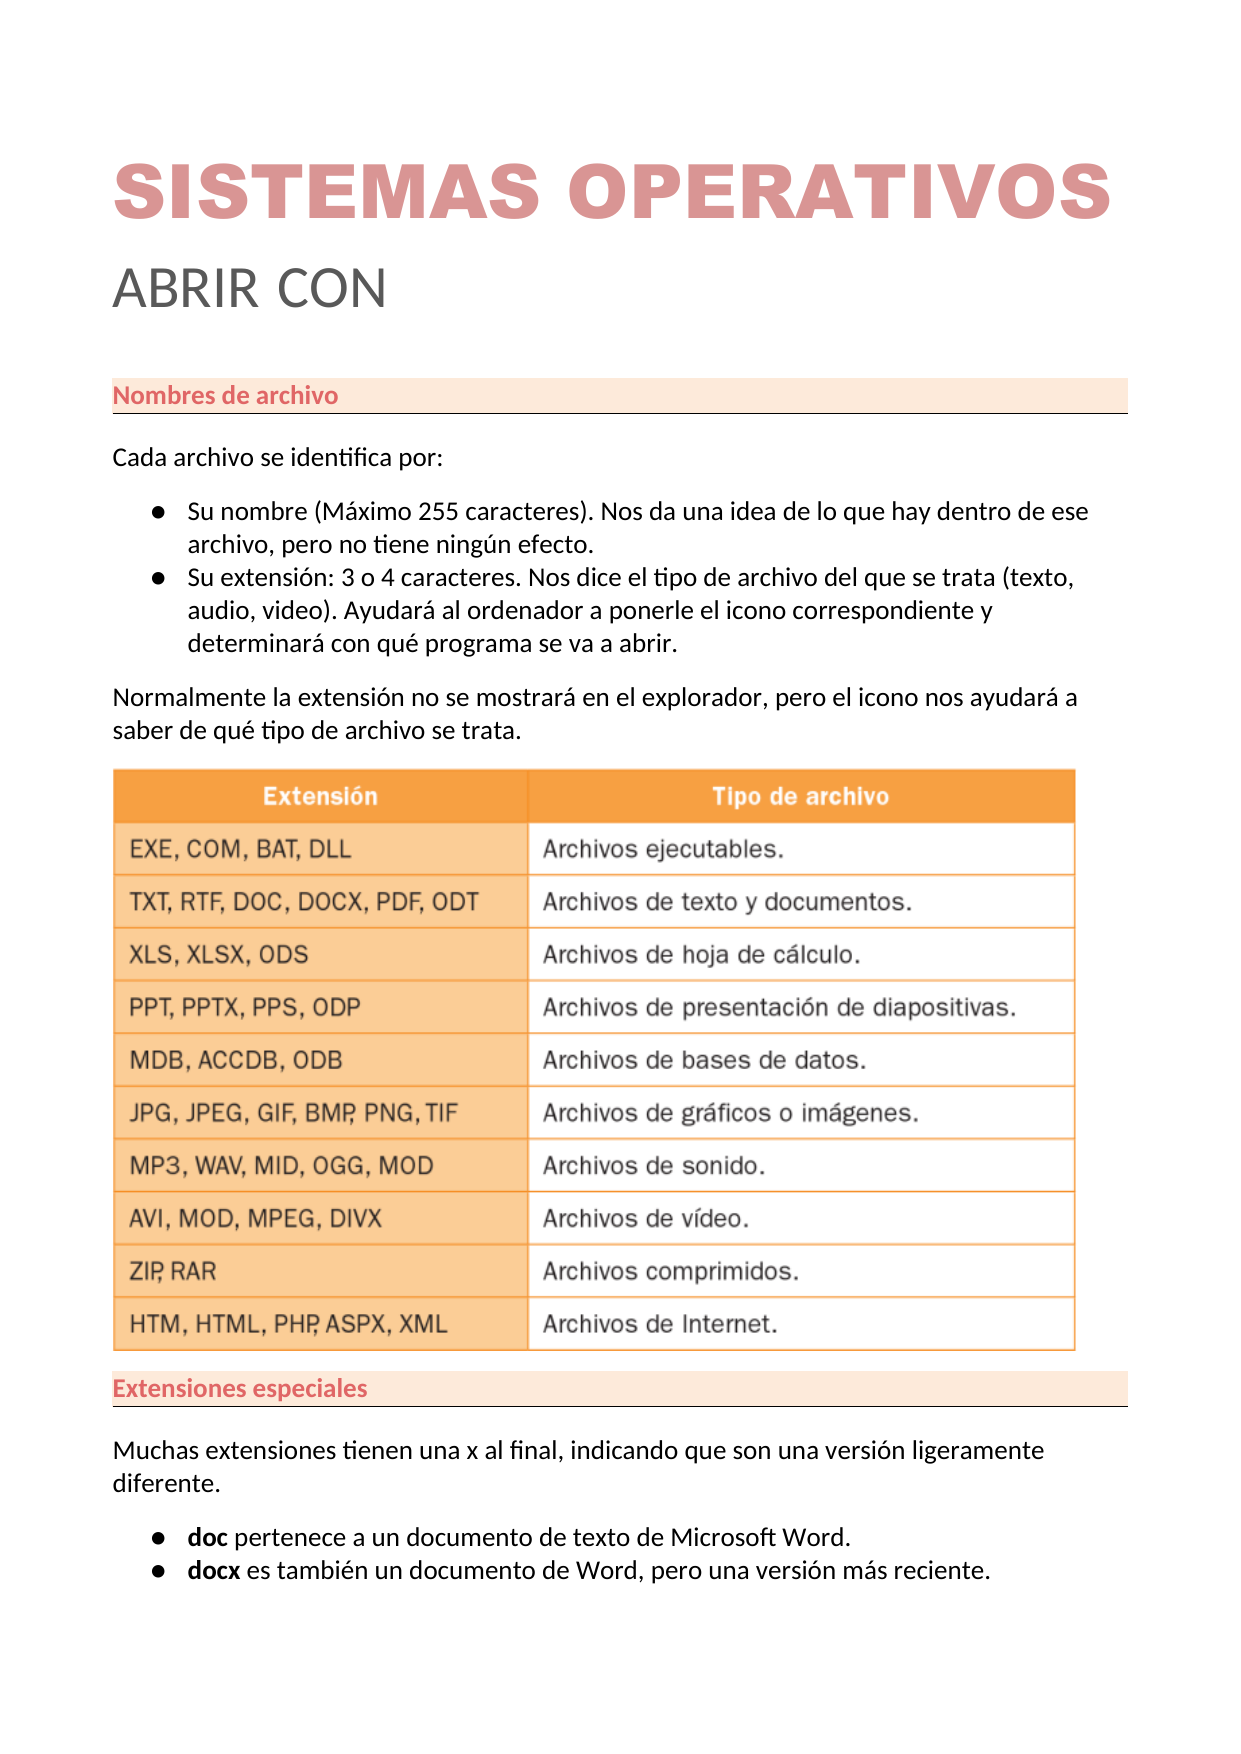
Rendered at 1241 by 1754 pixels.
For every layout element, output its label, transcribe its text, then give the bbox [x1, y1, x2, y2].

text SISTEMAS OPERATIVOS [112, 150, 1128, 235]
text Normalmente la extensión no se mostrará en el explorador, pero el icono nos ayudará a saber de qué tipo de archivo se trata. [112, 680, 1128, 746]
subtitle abrir con [112, 235, 1128, 326]
text Cada archivo se identifica por: [112, 440, 1128, 473]
text Muchas extensiones tienen una x al final, indicando que son una versión ligeramente diferente. [112, 1433, 1128, 1499]
text Nombres de archivo [112, 378, 1128, 414]
text Extensiones especiales [112, 1371, 1128, 1407]
list Su nombre (Máximo 255 caracteres). Nos da una idea de lo que hay dentro de ese archivo, pero no tiene ningún efecto. [150, 494, 1128, 560]
list Su extensión: 3 o 4 caracteres. Nos dice el tipo de archivo del que se trata (texto, audio, video). Ayudará al ordenador a ponerle el icono correspondiente y determinará con qué programa se va a abrir. [150, 560, 1128, 659]
picture [112, 767, 1077, 1351]
list docx es también un documento de Word, pero una versión más reciente. [150, 1553, 1128, 1586]
list doc pertenece a un documento de texto de Microsoft Word. [150, 1520, 1128, 1553]
